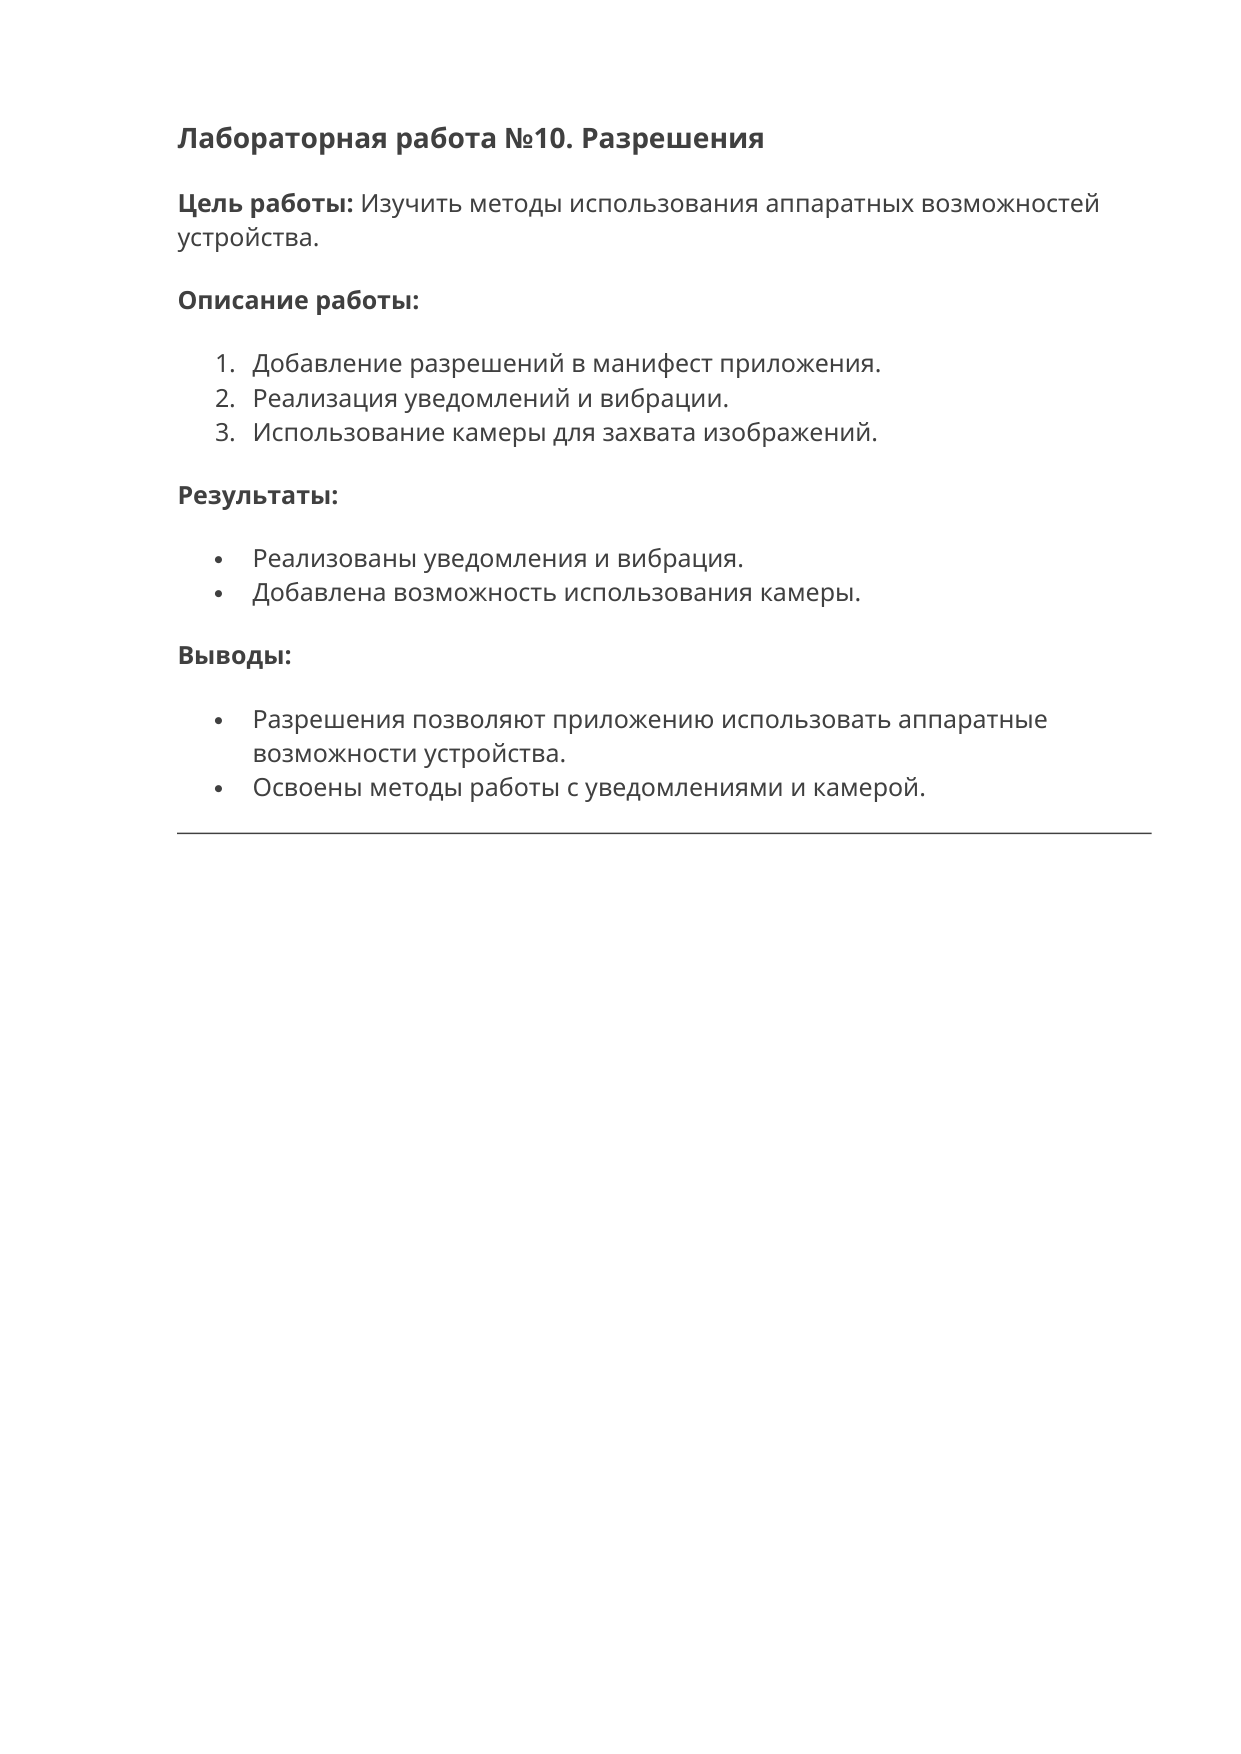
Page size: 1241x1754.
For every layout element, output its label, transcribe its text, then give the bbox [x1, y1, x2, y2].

list Реализация уведомлений и вибрации. [215, 380, 1152, 414]
text Выводы: [177, 638, 1152, 672]
text Описание работы: [177, 283, 1152, 317]
list Реализованы уведомления и вибрация. [215, 541, 1152, 575]
text Лабораторная работа №10. Разрешения [177, 118, 1152, 156]
list Добавлена возможность использования камеры. [215, 575, 1152, 609]
list Использование камеры для захвата изображений. [215, 414, 1152, 448]
list Добавление разрешений в манифест приложения. [215, 346, 1152, 380]
text Результаты: [177, 477, 1152, 512]
text Цель работы: Изучить методы использования аппаратных возможностей устройства. [177, 186, 1152, 254]
list Освоены методы работы с уведомлениями и камерой. [215, 769, 1152, 803]
list Разрешения позволяют приложению использовать аппаратные возможности устройства. [215, 701, 1152, 769]
